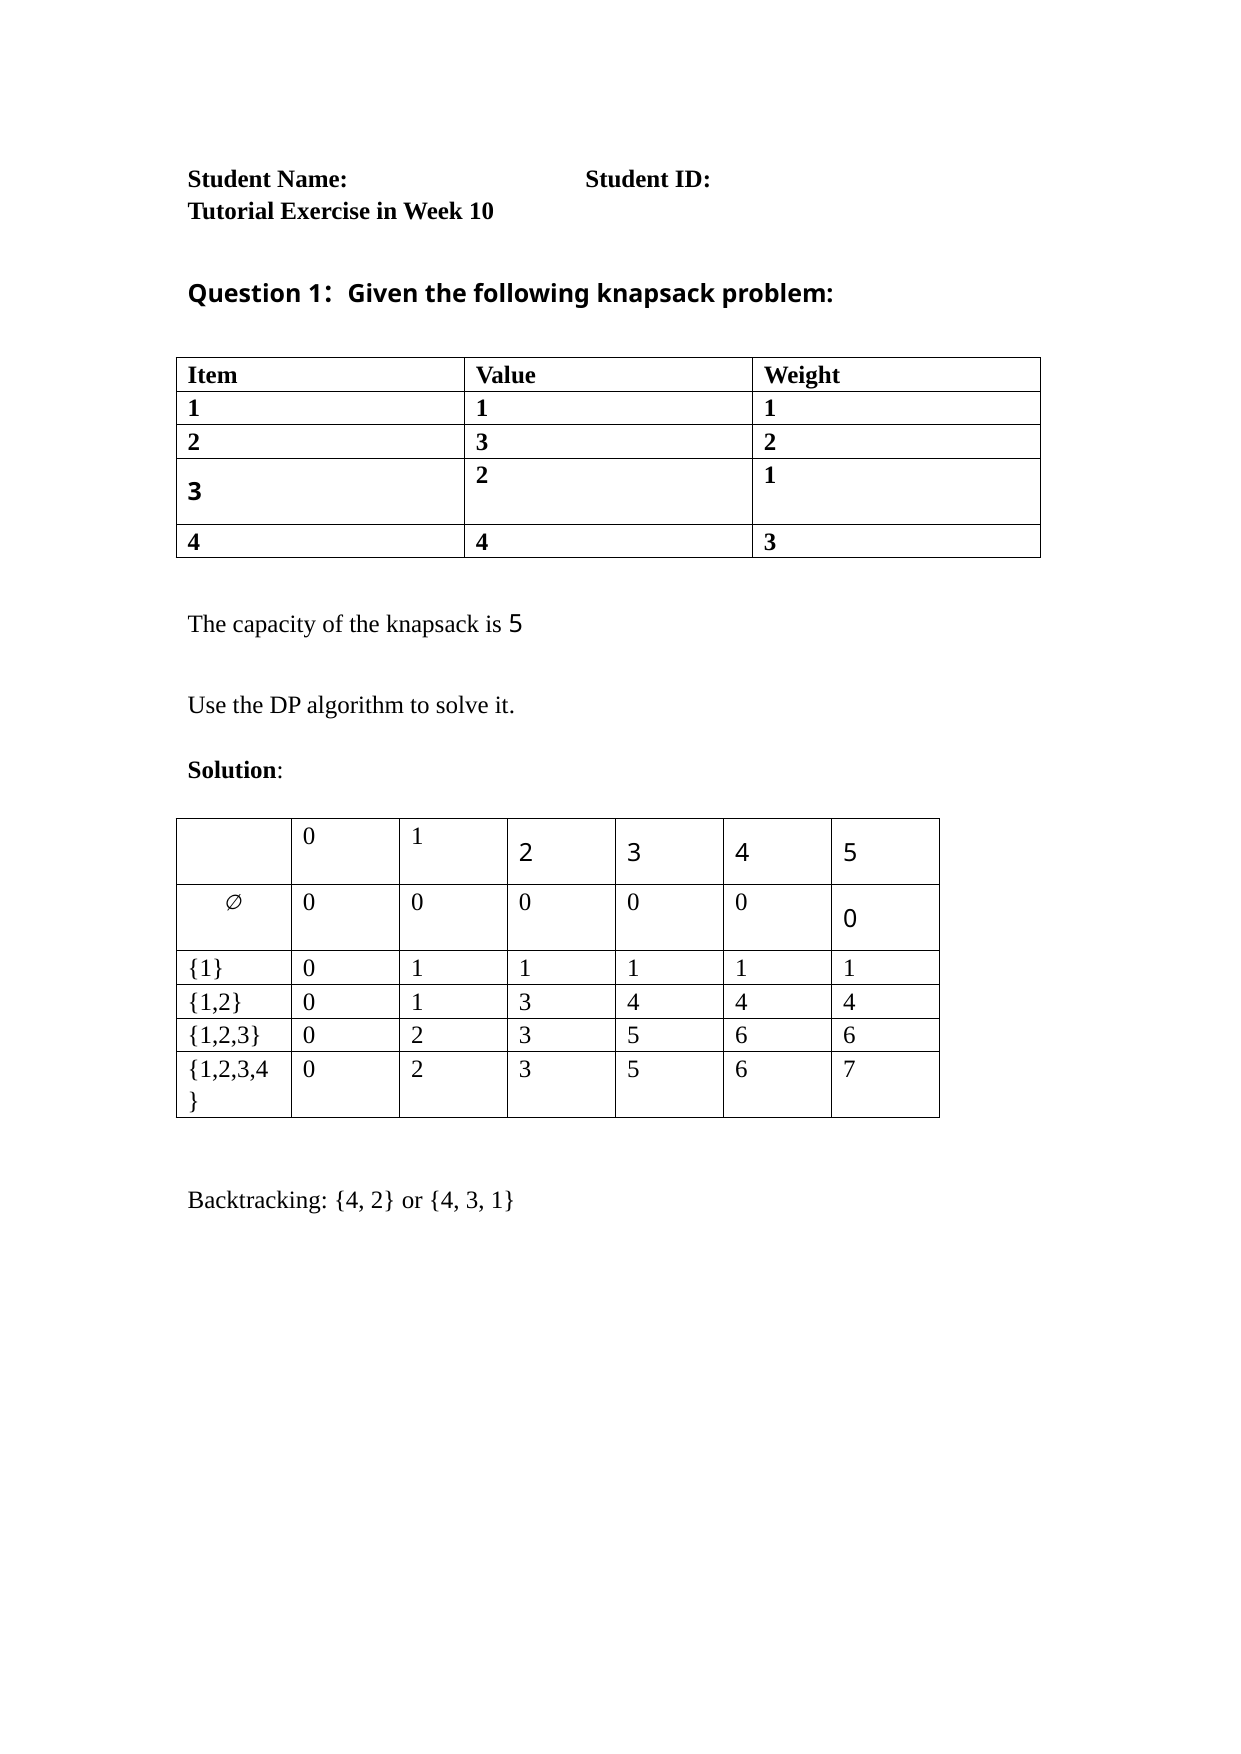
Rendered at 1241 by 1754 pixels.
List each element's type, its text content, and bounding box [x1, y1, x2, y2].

table_cell 0 [292, 951, 399, 984]
table_header [177, 819, 291, 884]
text Solution: [187, 753, 1053, 786]
table_cell 0 [724, 885, 831, 950]
table_cell 5 [616, 1019, 723, 1051]
table_cell 4 [465, 525, 752, 557]
table_cell 1 [616, 951, 723, 984]
table_cell 4 [177, 525, 464, 557]
table_cell {1,2,3} [177, 1019, 291, 1051]
table_cell 2 [400, 1052, 507, 1117]
table_cell 1 [508, 951, 615, 984]
table_header 2 [508, 819, 615, 884]
table_cell {1,2} [177, 985, 291, 1017]
table_header Weight [753, 358, 1040, 391]
text The capacity of the knapsack is 5 [187, 591, 1053, 656]
table_header 0 [292, 819, 399, 884]
table_cell 0 [292, 885, 399, 950]
table_cell 4 [724, 985, 831, 1017]
table_header Value [465, 358, 752, 391]
table_header 4 [724, 819, 831, 884]
table_cell 2 [400, 1019, 507, 1051]
table_cell 1 [832, 951, 939, 984]
table_cell 1 [400, 951, 507, 984]
table_cell 1 [753, 392, 1040, 424]
table_cell 6 [724, 1019, 831, 1051]
table_cell 2 [753, 425, 1040, 458]
table_cell 0 [292, 985, 399, 1017]
table_cell 3 [177, 459, 464, 524]
text Student Name: Student ID: [187, 162, 1053, 194]
table_cell 0 [616, 885, 723, 950]
table_cell 4 [832, 985, 939, 1017]
table_cell {1,2,3,4} [177, 1052, 291, 1117]
table_cell 3 [508, 985, 615, 1017]
table_header 5 [832, 819, 939, 884]
table_cell 6 [724, 1052, 831, 1117]
table_cell 0 [832, 885, 939, 950]
table_header 3 [616, 819, 723, 884]
table_cell 0 [400, 885, 507, 950]
table_cell 3 [753, 525, 1040, 557]
table_cell 5 [616, 1052, 723, 1117]
table_cell 0 [508, 885, 615, 950]
table_cell 4 [616, 985, 723, 1017]
table_header Item [177, 358, 464, 391]
text Tutorial Exercise in Week 10 [187, 194, 1053, 227]
table_cell 1 [400, 985, 507, 1017]
table_cell 3 [508, 1019, 615, 1051]
table_cell 2 [465, 459, 752, 524]
table_cell 3 [508, 1052, 615, 1117]
table_cell 0 [292, 1052, 399, 1117]
table_header 1 [400, 819, 507, 884]
text Use the DP algorithm to solve it. [187, 688, 1053, 721]
text Backtracking: {4, 2} or {4, 3, 1} [187, 1183, 1053, 1216]
text Question 1：Given the following knapsack problem: [187, 259, 1053, 324]
table_cell 0 [292, 1019, 399, 1051]
table_cell {1} [177, 951, 291, 984]
table_cell 6 [832, 1019, 939, 1051]
table_cell 1 [724, 951, 831, 984]
table_cell 2 [177, 425, 464, 458]
table_cell [177, 885, 291, 950]
table_cell 1 [753, 459, 1040, 524]
table_cell 3 [465, 425, 752, 458]
table_cell 1 [177, 392, 464, 424]
table_cell 7 [832, 1052, 939, 1117]
table_cell 1 [465, 392, 752, 424]
